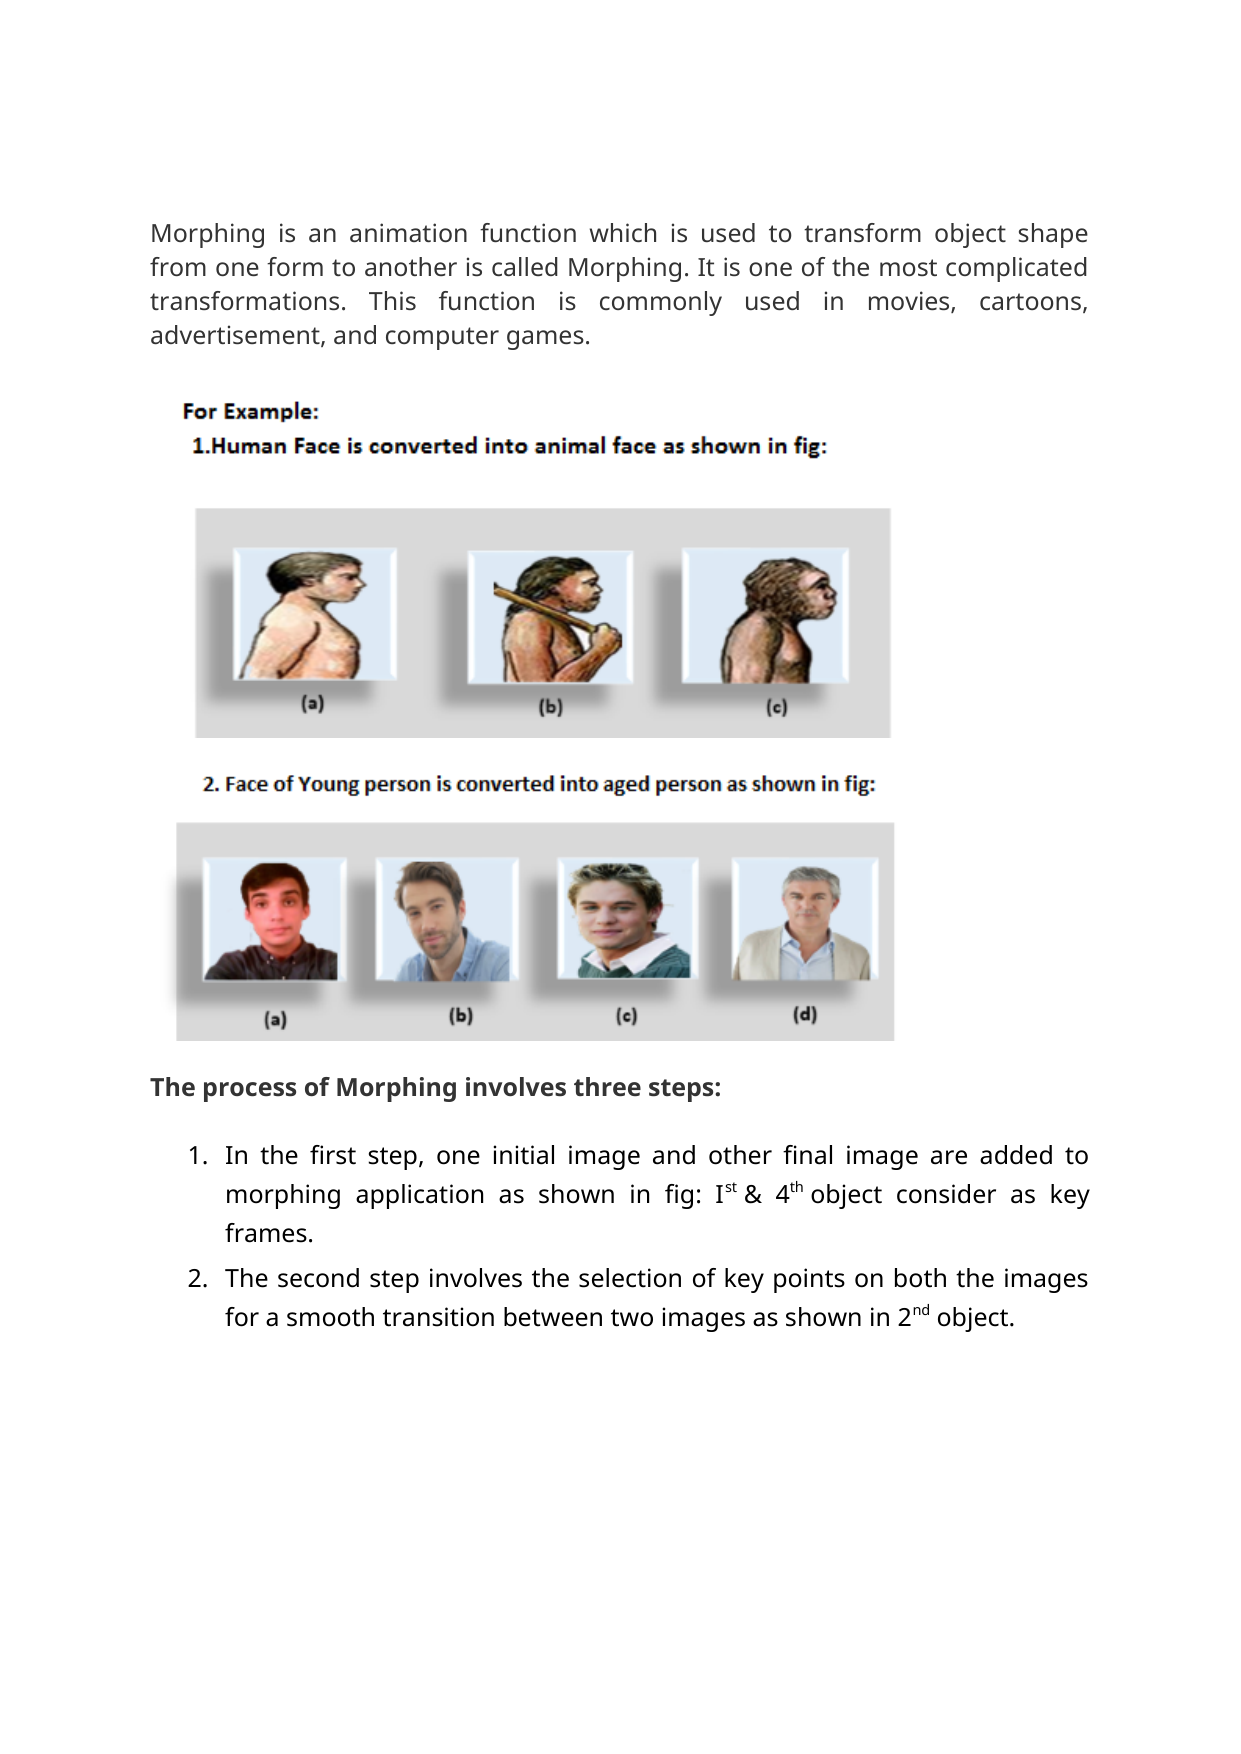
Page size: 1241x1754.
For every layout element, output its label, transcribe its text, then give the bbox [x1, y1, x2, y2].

picture [150, 380, 932, 1041]
list The second step involves the selection of key points on both the images for a smooth transition between two images as shown in 2nd object. [187, 1256, 1090, 1334]
text Morphing is an animation function which is used to transform object shape from one form to another is called Morphing. It is one of the most complicated transformations. This function is commonly used in movies, cartoons, advertisement, and computer games. [150, 215, 1090, 352]
text The process of Morphing involves three steps: [150, 1069, 1090, 1103]
list In the first step, one initial image and other final image are added to morphing application as shown in fig: Ist & 4th object consider as key frames. [187, 1132, 1090, 1250]
